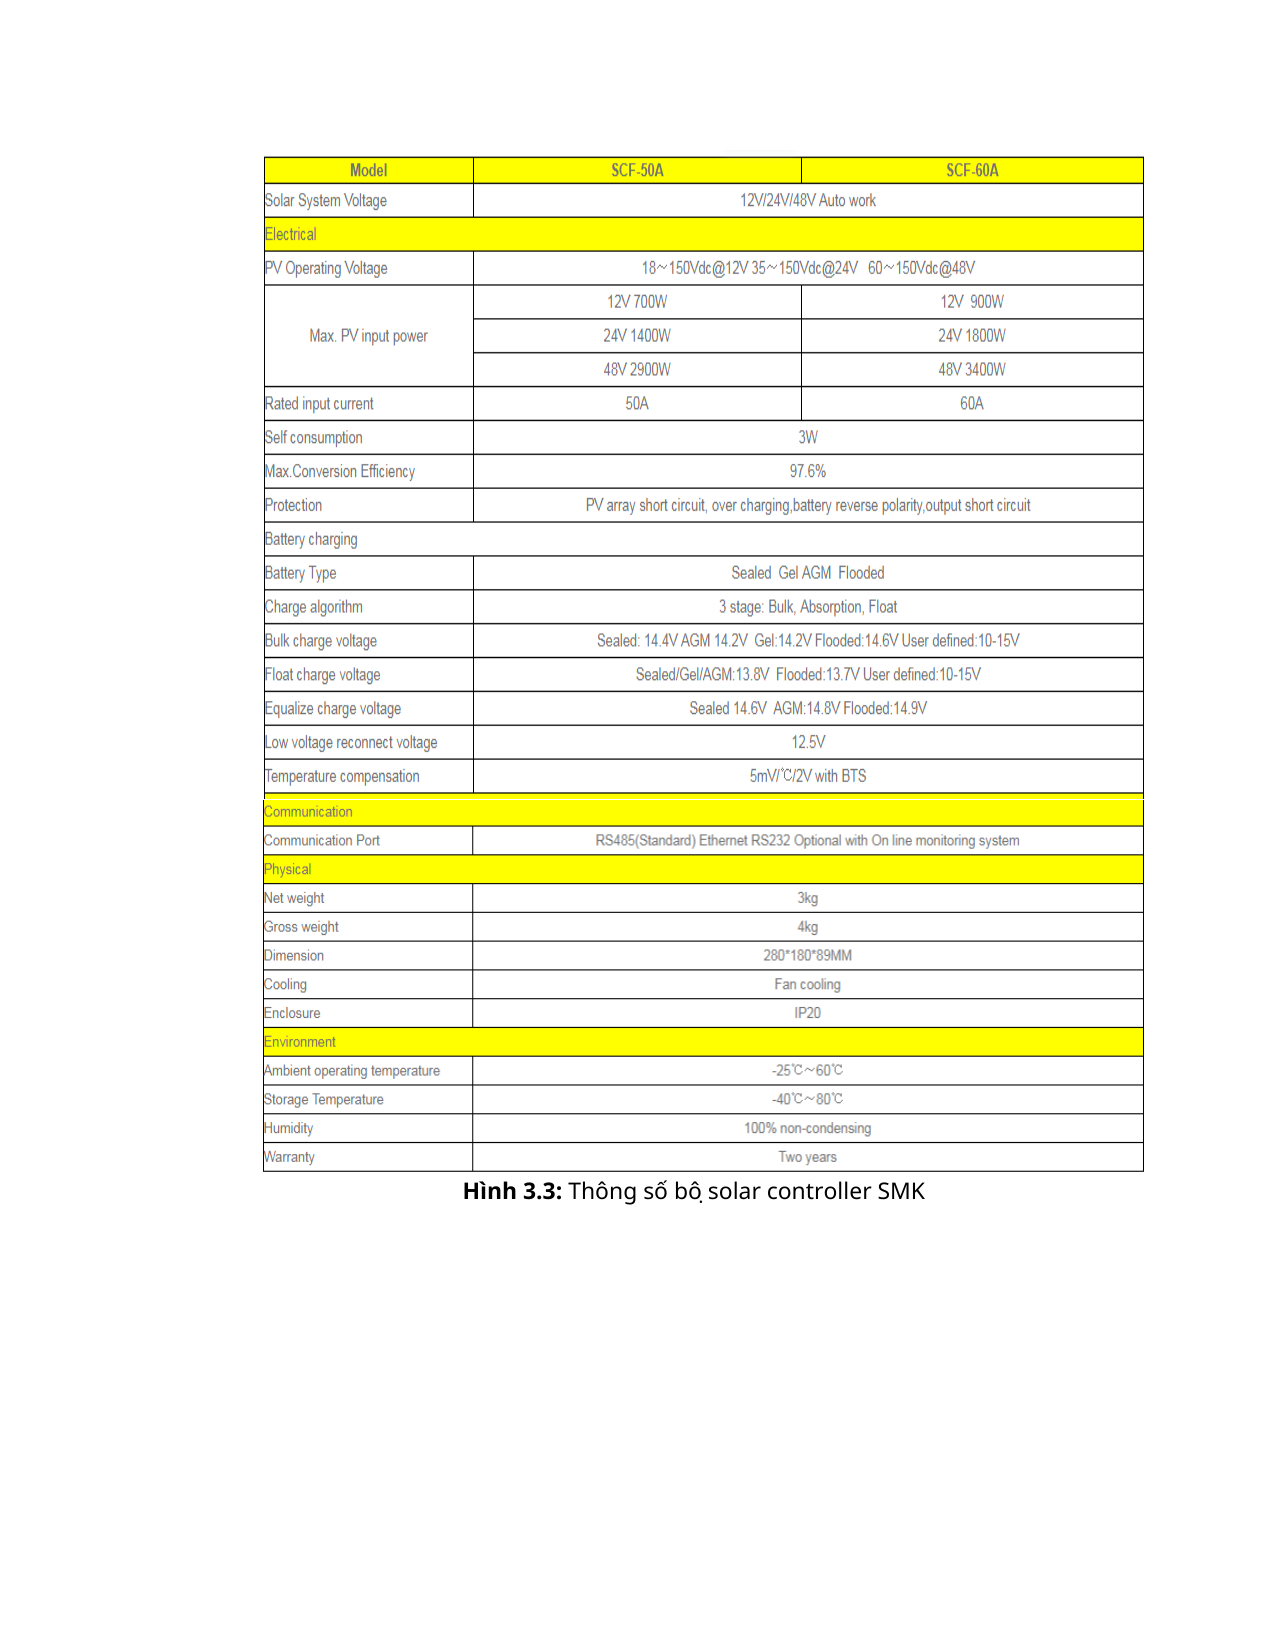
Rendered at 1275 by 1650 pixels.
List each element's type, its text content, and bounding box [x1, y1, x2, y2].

picture [262, 800, 1146, 1173]
list Hình 3.3: Thông số bô ̣solar controller SMK [262, 1174, 1125, 1206]
picture [262, 150, 1146, 799]
